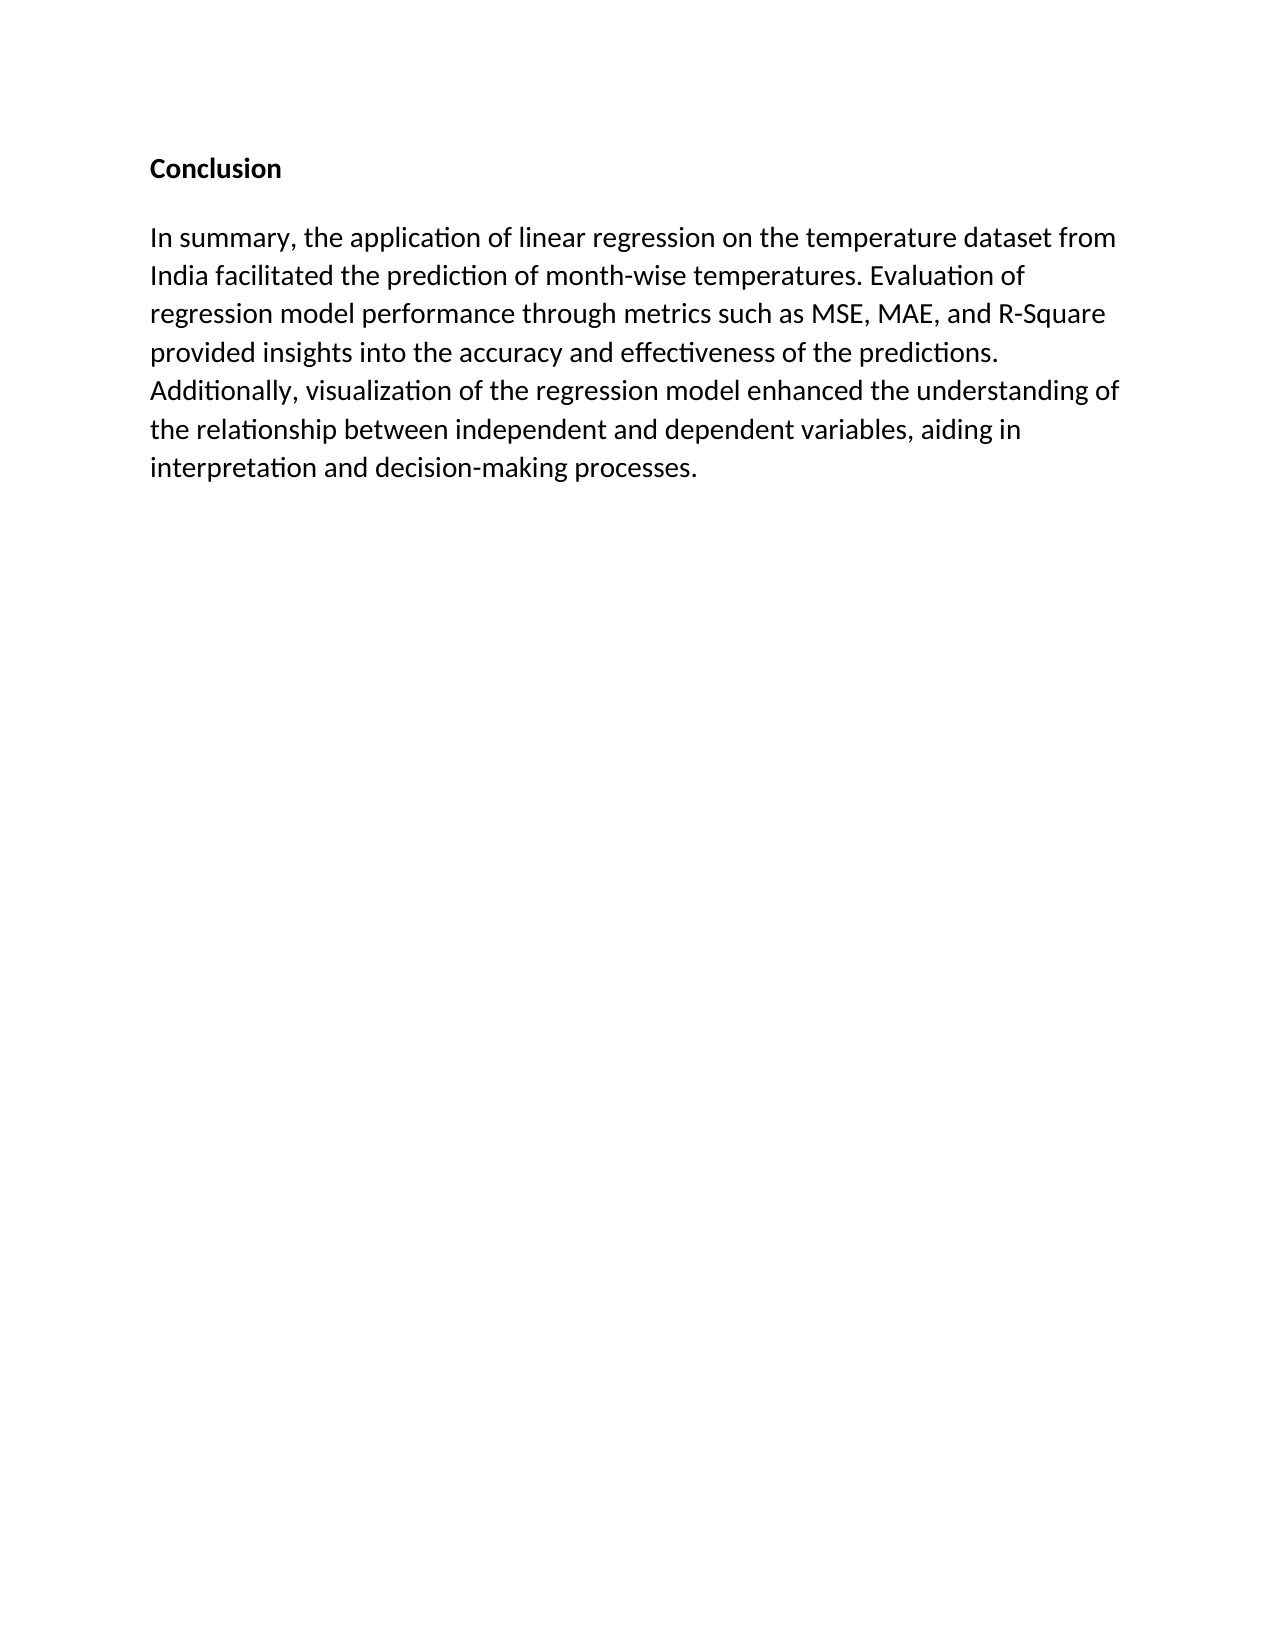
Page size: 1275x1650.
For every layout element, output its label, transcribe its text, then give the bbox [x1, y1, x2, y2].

text Conclusion In summary, the application of linear regression on the temperature dataset from India facilitated the prediction of month-wise temperatures. Evaluation of regression model performance through metrics such as MSE, MAE, and R-Square provided insights into the accuracy and effectiveness of the predictions. Additionally, visualization of the regression model enhanced the understanding of the relationship between independent and dependent variables, aiding in interpretation and decision-making processes. [150, 150, 1125, 485]
